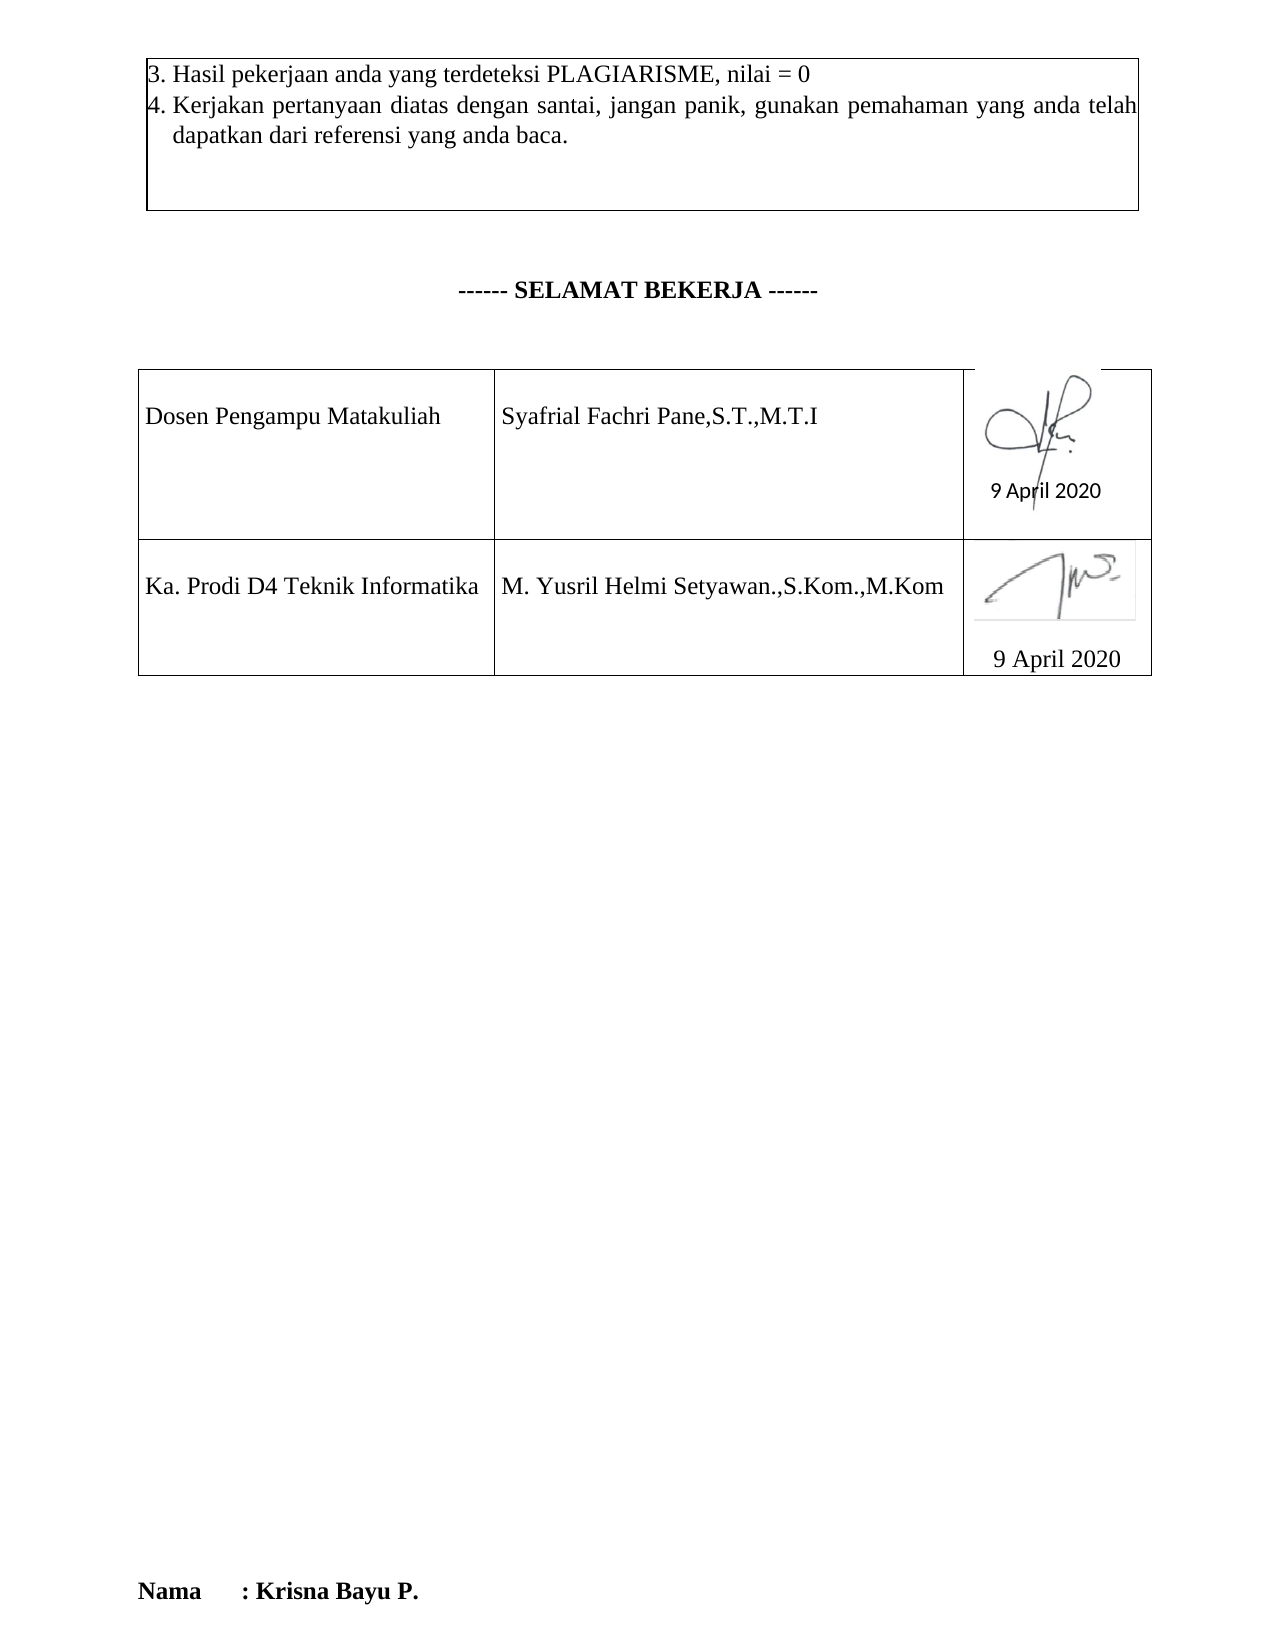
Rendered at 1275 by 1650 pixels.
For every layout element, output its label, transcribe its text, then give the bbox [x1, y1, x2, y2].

table_cell M. Yusril Helmi Setyawan.,S.Kom.,M.Kom [495, 540, 963, 675]
picture [974, 540, 1136, 621]
text ------ SELAMAT BEKERJA ------ [138, 276, 1138, 304]
table_cell Ka. Prodi D4 Teknik Informatika [139, 540, 494, 675]
picture [975, 369, 1101, 517]
table_header [964, 370, 1151, 539]
text Nama : Krisna Bayu P. [138, 1576, 1138, 1605]
table_cell 9 April 2020 [964, 540, 1151, 675]
list Kerjakan pertanyaan diatas dengan santai, jangan panik, gunakan pemahaman yang anda telah dapatkan dari referensi yang anda baca. [148, 89, 1138, 148]
list Hasil pekerjaan anda yang terdeteksi PLAGIARISME, nilai = 0 [148, 59, 1138, 88]
table_header Syafrial Fachri Pane,S.T.,M.T.I [495, 370, 963, 539]
table_header Dosen Pengampu Matakuliah [139, 370, 494, 539]
